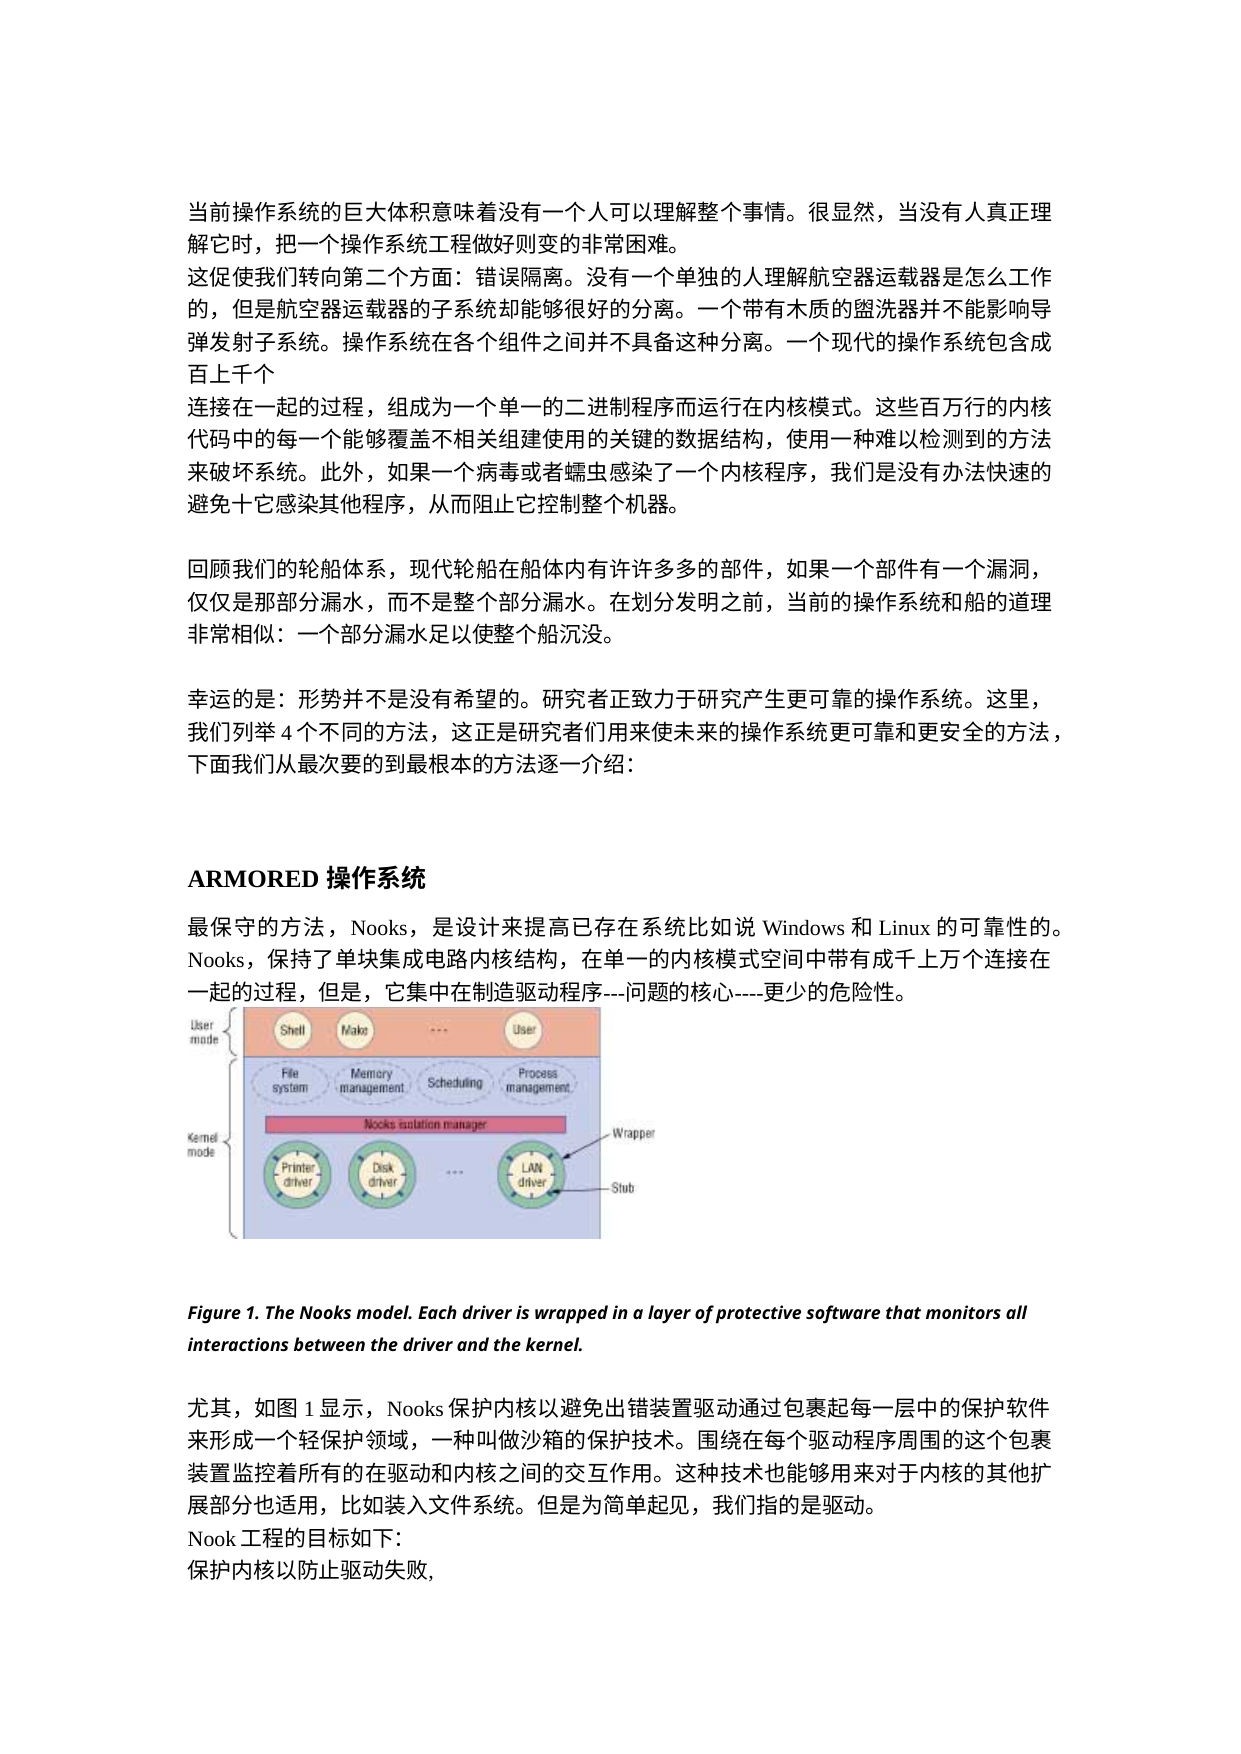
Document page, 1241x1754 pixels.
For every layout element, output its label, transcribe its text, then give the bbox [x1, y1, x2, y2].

text 当前操作系统的巨大体积意味着没有一个人可以理解整个事情。很显然，当没有人真正理解它时，把一个操作系统工程做好则变的非常困难。 [187, 194, 1053, 259]
text ARMORED 操作系统 [187, 844, 1053, 909]
text Figure 1. The Nooks model. Each driver is wrapped in a layer of protective software that monitors all interactions between the driver and the kernel. [187, 1296, 1053, 1361]
text 连接在一起的过程，组成为一个单一的二进制程序而运行在内核模式。这些百万行的内核代码中的每一个能够覆盖不相关组建使用的关键的数据结构，使用一种难以检测到的方法来破坏系统。此外，如果一个病毒或者蠕虫感染了一个内核程序，我们是没有办法快速的避免十它感染其他程序，从而阻止它控制整个机器。 [187, 389, 1053, 519]
text 保护内核以防止驱动失败, [187, 1553, 1053, 1585]
text Nook工程的目标如下： [187, 1520, 1053, 1553]
text 幸运的是：形势并不是没有希望的。研究者正致力于研究产生更可靠的操作系统。这里，我们列举4个不同的方法，这正是研究者们用来使未来的操作系统更可靠和更安全的方法，下面我们从最次要的到最根本的方法逐一介绍： [187, 682, 1053, 779]
picture [187, 1007, 655, 1239]
text 最保守的方法，Nooks，是设计来提高已存在系统比如说Windows和Linux的可靠性的。Nooks，保持了单块集成电路内核结构，在单一的内核模式空间中带有成千上万个连接在一起的过程，但是，它集中在制造驱动程序---问题的核心----更少的危险性。 [187, 909, 1053, 1007]
text 回顾我们的轮船体系，现代轮船在船体内有许许多多的部件，如果一个部件有一个漏洞，仅仅是那部分漏水，而不是整个部分漏水。在划分发明之前，当前的操作系统和船的道理非常相似：一个部分漏水足以使整个船沉没。 [187, 552, 1053, 649]
text 尤其，如图1显示，Nooks保护内核以避免出错装置驱动通过包裹起每一层中的保护软件来形成一个轻保护领域，一种叫做沙箱的保护技术。围绕在每个驱动程序周围的这个包裹装置监控着所有的在驱动和内核之间的交互作用。这种技术也能够用来对于内核的其他扩展部分也适用，比如装入文件系统。但是为简单起见，我们指的是驱动。 [187, 1390, 1053, 1520]
text 这促使我们转向第二个方面：错误隔离。没有一个单独的人理解航空器运载器是怎么工作的，但是航空器运载器的子系统却能够很好的分离。一个带有木质的盥洗器并不能影响导弹发射子系统。操作系统在各个组件之间并不具备这种分离。一个现代的操作系统包含成百上千个 [187, 259, 1053, 389]
